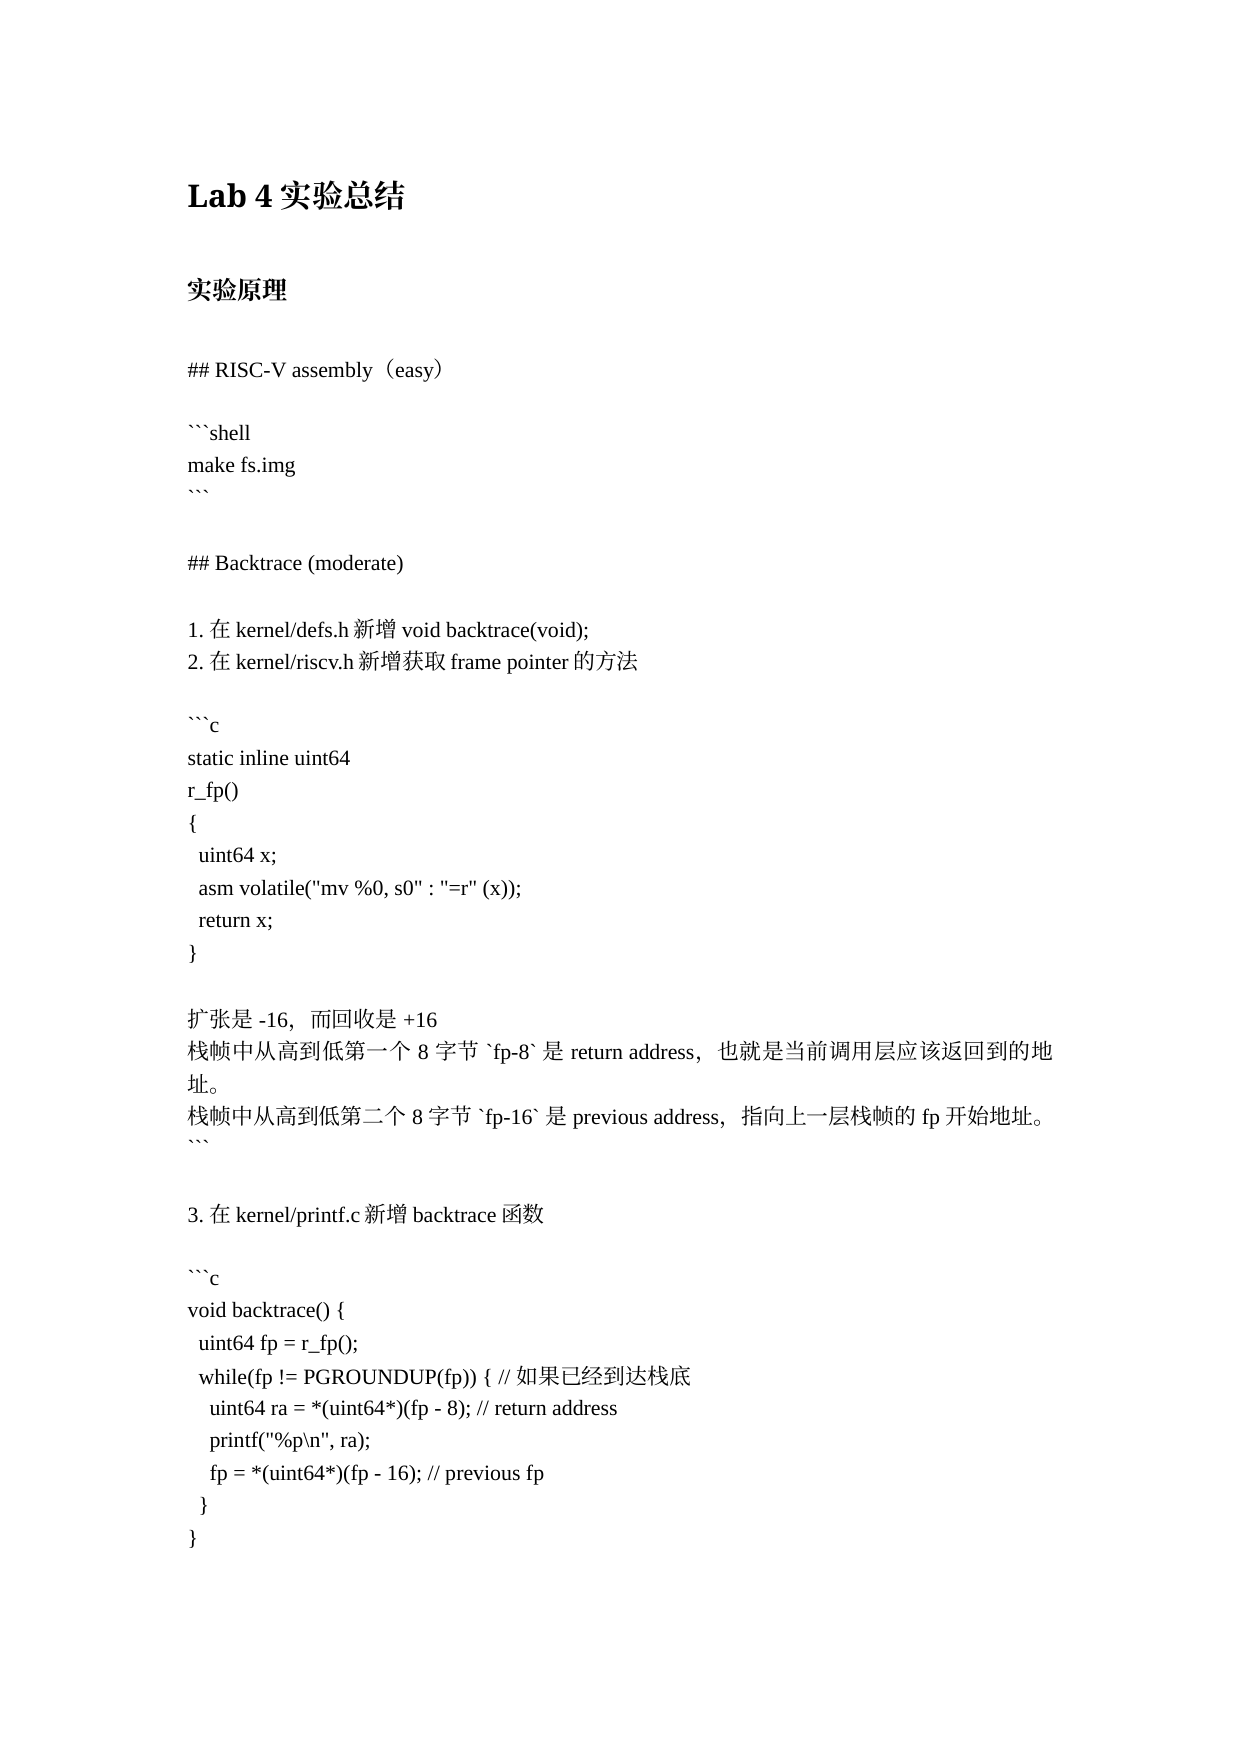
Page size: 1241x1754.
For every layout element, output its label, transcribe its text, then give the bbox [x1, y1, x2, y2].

text return x; [187, 904, 1053, 936]
text r_fp() [187, 774, 1053, 806]
text uint64 fp = r_fp(); [187, 1326, 1053, 1359]
text asm volatile("mv %0, s0" : "=r" (x)); [187, 871, 1053, 904]
text } [187, 936, 1053, 969]
subtitle 实验原理 [187, 256, 1053, 321]
text 栈帧中从高到低第一个 8 字节 `fp-8` 是 return address，也就是当前调用层应该返回到的地址。 [187, 1034, 1053, 1099]
text 1. 在kernel/defs.h新增void backtrace(void); [187, 611, 1053, 644]
text 栈帧中从高到低第二个 8 字节 `fp-16` 是 previous address，指向上一层栈帧的 fp 开始地址。 [187, 1099, 1053, 1131]
text ## Backtrace (moderate) [187, 546, 1053, 579]
text static inline uint64 [187, 741, 1053, 774]
text while(fp != PGROUNDUP(fp)) { // 如果已经到达栈底 [187, 1359, 1053, 1391]
text 2. 在kernel/riscv.h新增获取frame pointer的方法 [187, 644, 1053, 676]
text } [187, 1521, 1053, 1554]
text 扩张是 -16，而回收是 +16 [187, 1001, 1053, 1034]
subtitle Lab 4 实验总结 [187, 162, 1053, 227]
text void backtrace() { [187, 1294, 1053, 1326]
text ``` [187, 481, 1053, 514]
text { [187, 806, 1053, 839]
text uint64 ra = *(uint64*)(fp - 8); // return address [187, 1391, 1053, 1424]
text fp = *(uint64*)(fp - 16); // previous fp [187, 1456, 1053, 1489]
text ## RISC-V assembly（easy） [187, 351, 1053, 384]
text ```c [187, 1261, 1053, 1294]
text ```c [187, 709, 1053, 741]
text uint64 x; [187, 839, 1053, 871]
text 3. 在kernel/printf.c新增backtrace函数 [187, 1196, 1053, 1229]
text make fs.img [187, 449, 1053, 481]
text ```shell [187, 416, 1053, 449]
text ``` [187, 1131, 1053, 1164]
text printf("%p\n", ra); [187, 1424, 1053, 1456]
text } [187, 1489, 1053, 1521]
